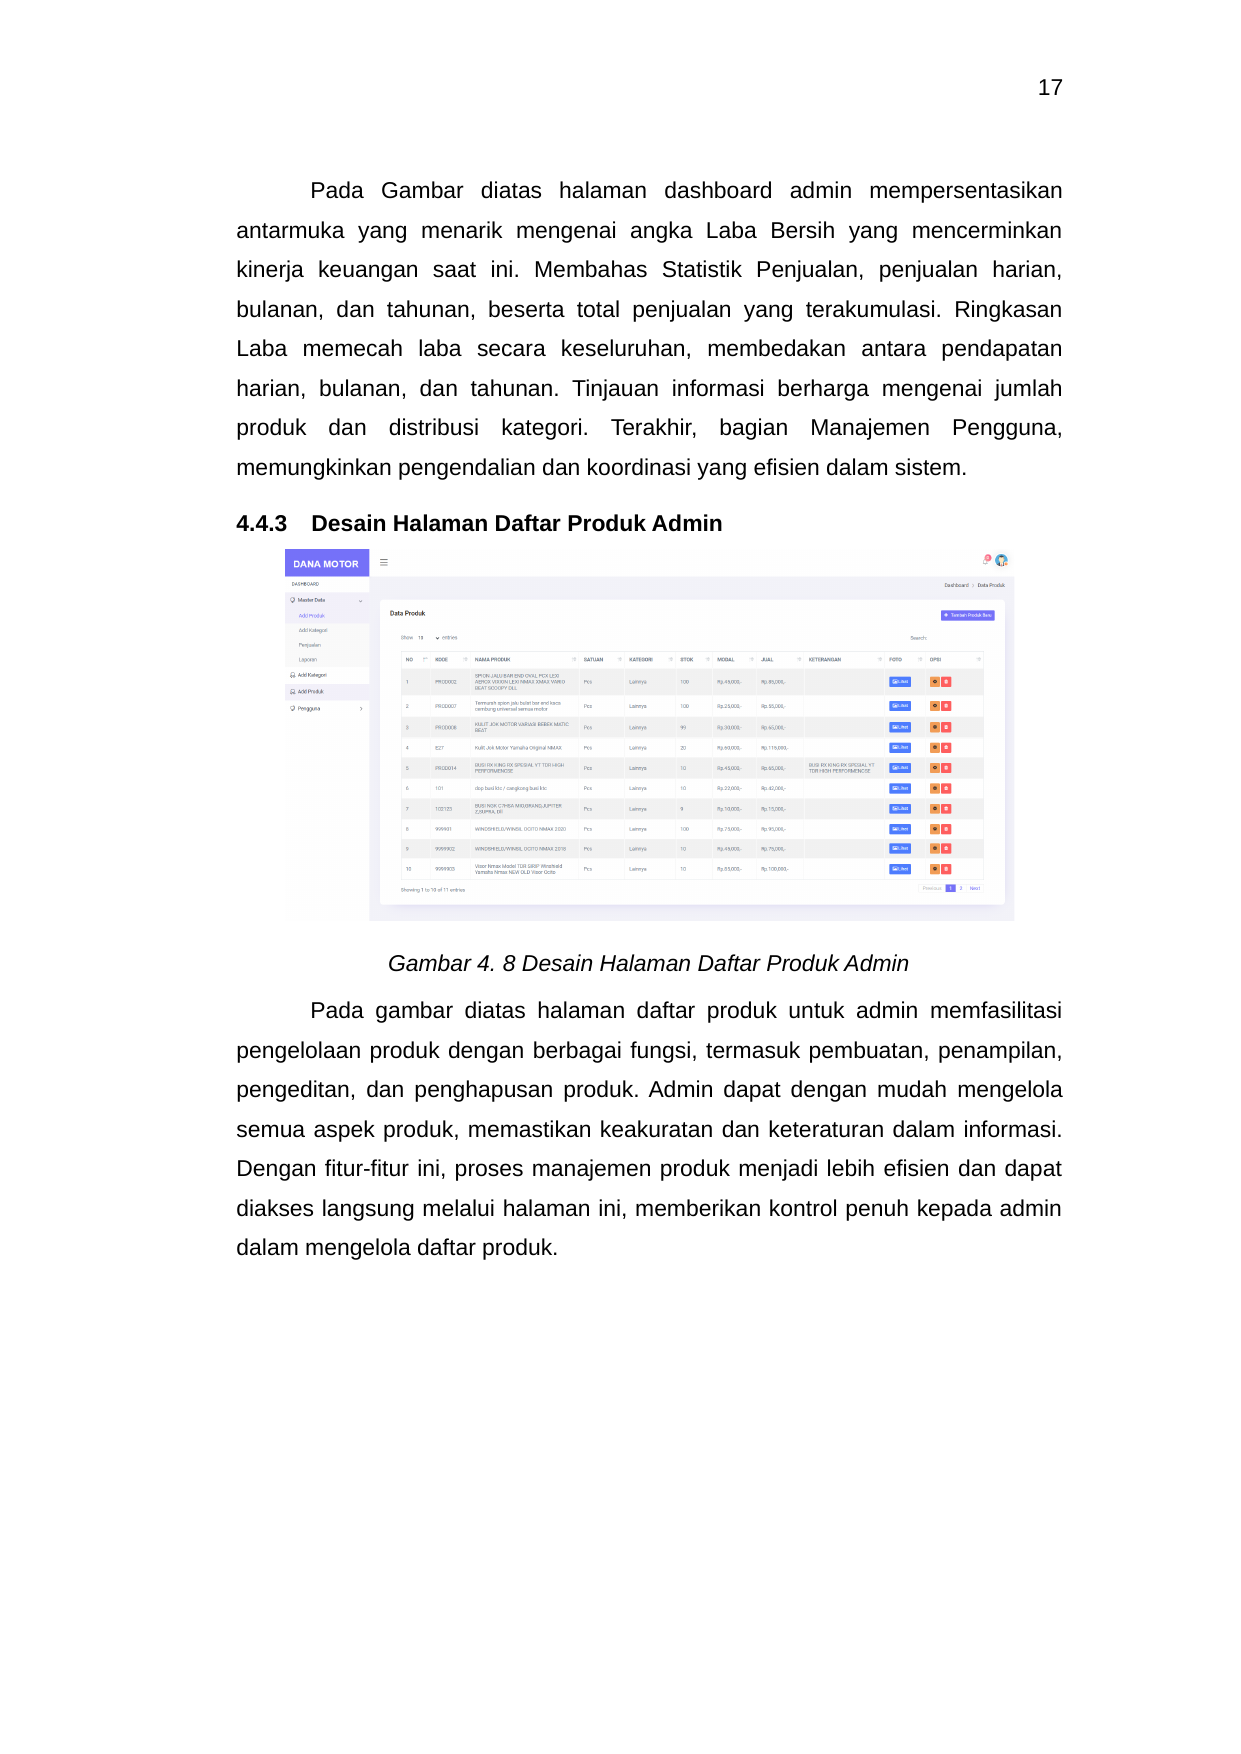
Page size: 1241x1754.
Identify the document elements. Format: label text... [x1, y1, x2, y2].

text Gambar 4. 8 Desain Halaman Daftar Produk Admin [236, 950, 1063, 977]
picture [285, 549, 1015, 921]
subtitle Desain Halaman Daftar Produk Admin [236, 510, 1063, 536]
text Pada Gambar diatas halaman dashboard admin mempersentasikan antarmuka yang menarik mengenai angka Laba Bersih yang mencerminkan kinerja keuangan saat ini. Membahas Statistik Penjualan, penjualan harian, bulanan, dan tahunan, beserta total penjualan yang terakumulasi. Ringkasan Laba memecah laba secara keseluruhan, membedakan antara pendapatan harian, bulanan, dan tahunan. Tinjauan informasi berharga mengenai jumlah produk dan distribusi kategori. Terakhir, bagian Manajemen Pengguna, memungkinkan pengendalian dan koordinasi yang efisien dalam sistem. [236, 177, 1063, 480]
text Pada gambar diatas halaman daftar produk untuk admin memfasilitasi pengelolaan produk dengan berbagai fungsi, termasuk pembuatan, penampilan, pengeditan, dan penghapusan produk. Admin dapat dengan mudah mengelola semua aspek produk, memastikan keakuratan dan keteraturan dalam informasi. Dengan fitur-fitur ini, proses manajemen produk menjadi lebih efisien dan dapat diakses langsung melalui halaman ini, memberikan kontrol penuh kepada admin dalam mengelola daftar produk. [236, 997, 1063, 1261]
